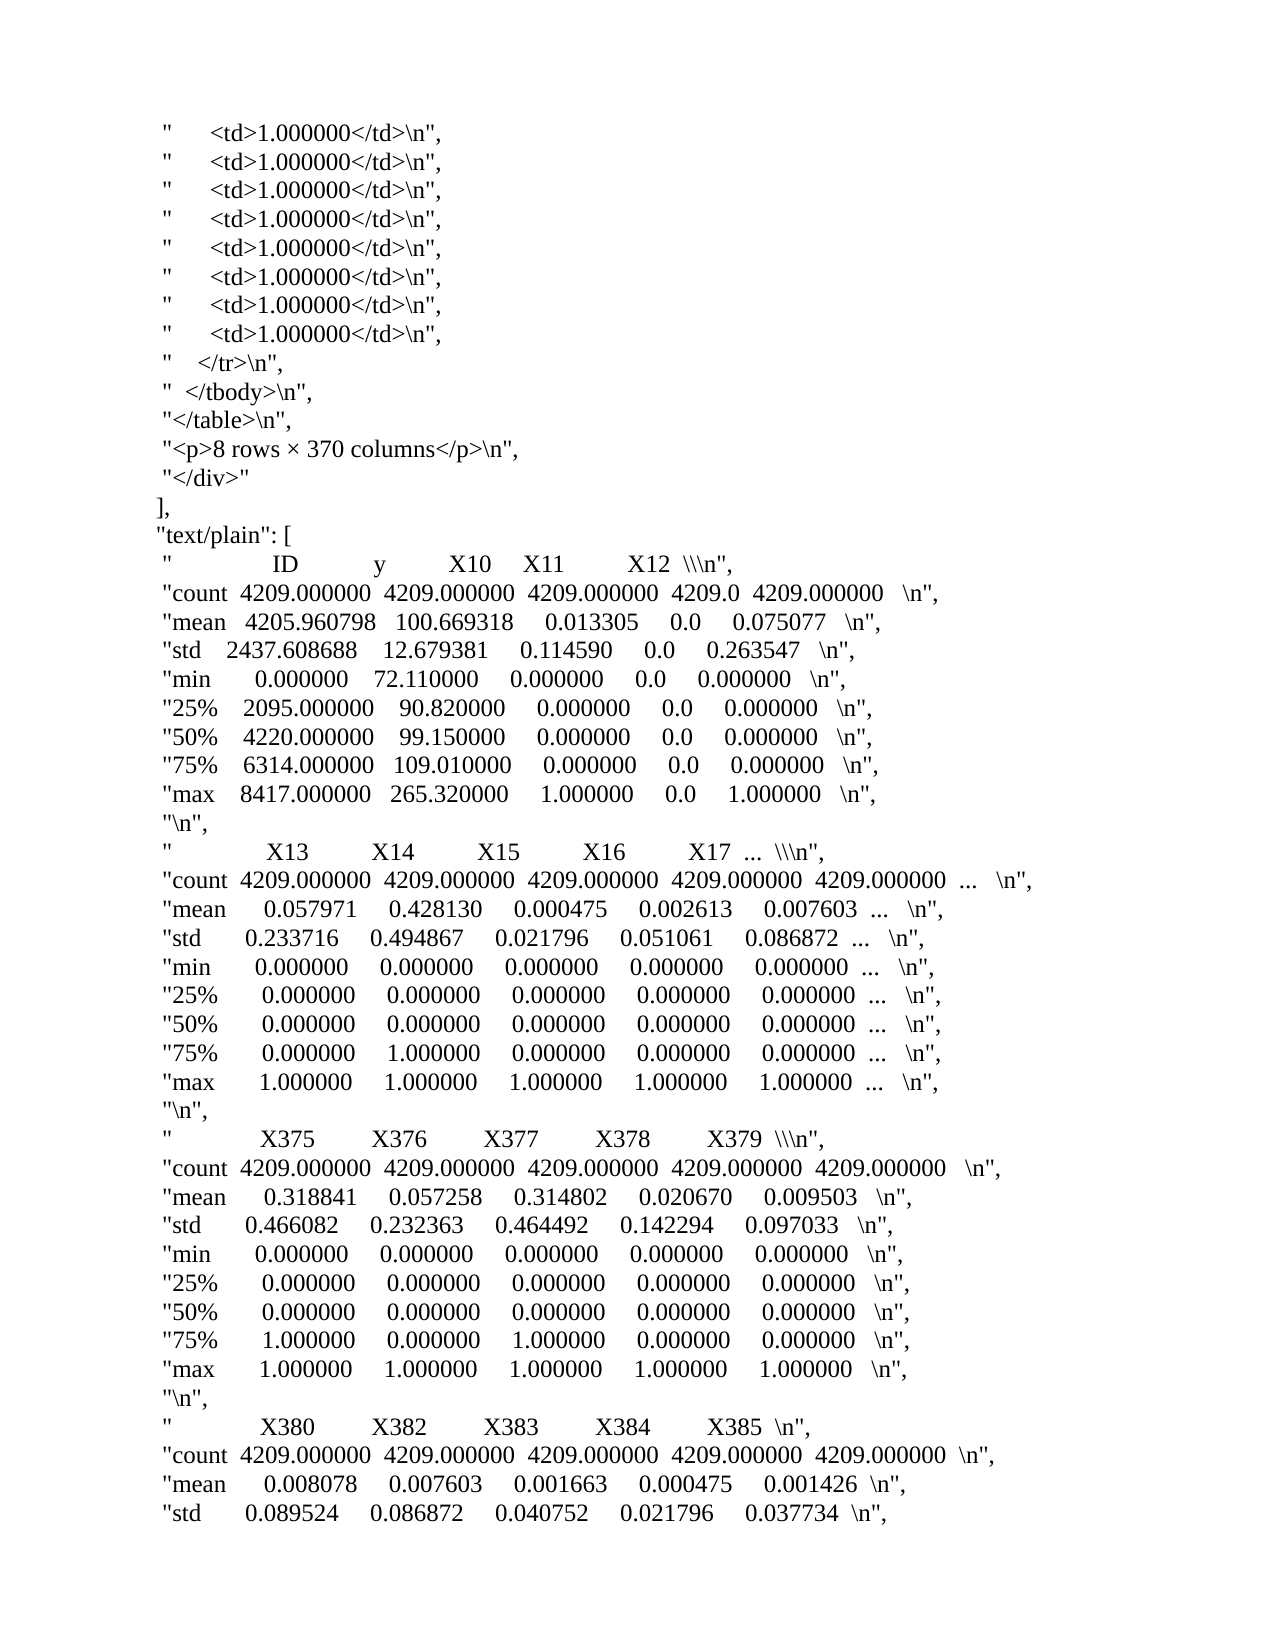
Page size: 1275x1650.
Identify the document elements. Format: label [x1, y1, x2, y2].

text [118, 118, 1157, 1527]
